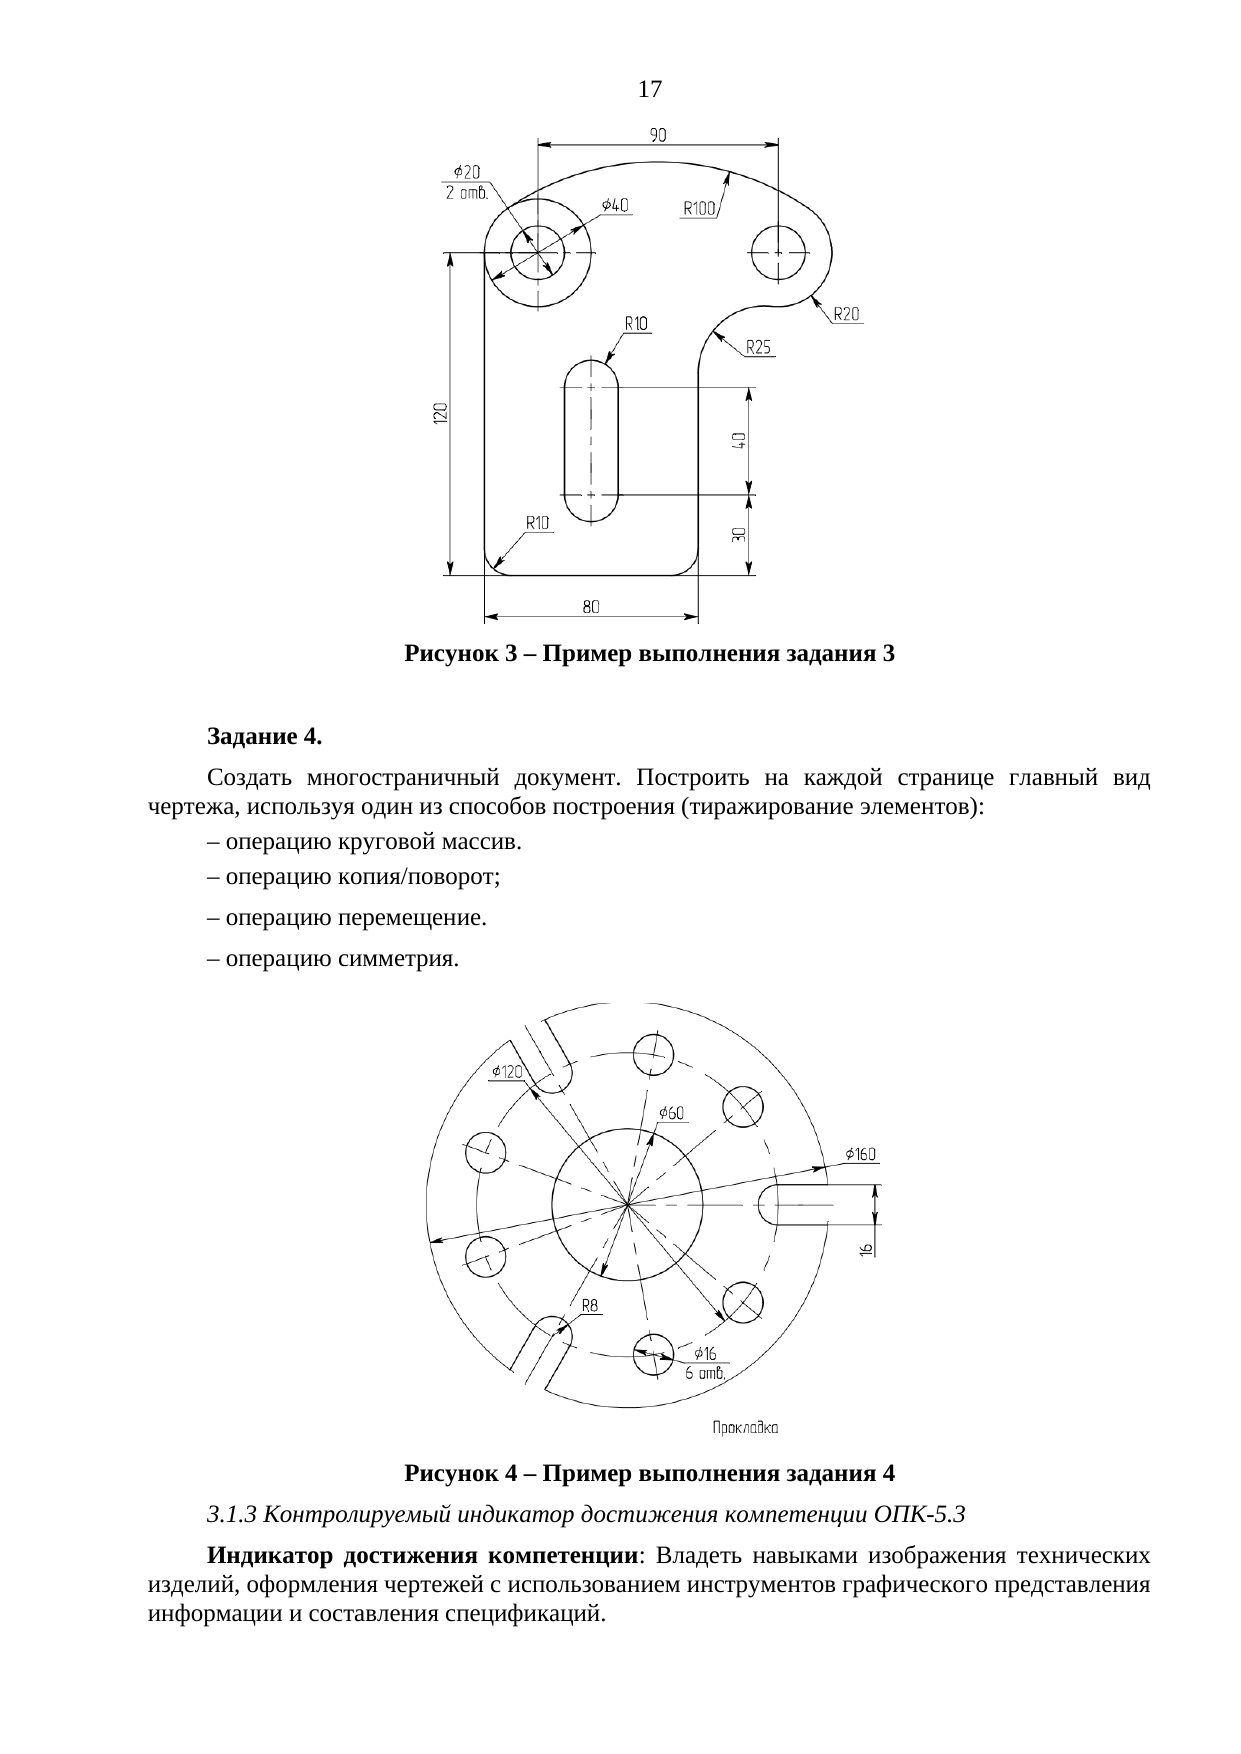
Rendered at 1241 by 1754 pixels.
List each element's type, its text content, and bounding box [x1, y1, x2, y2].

text Рисунок 4 – Пример выполнения задания 4 [148, 1458, 1152, 1487]
text Индикатор достижения компетенции: Владеть навыками изображения технических изделий, оформления чертежей с использованием инструментов графического представления информации и составления спецификаций. [148, 1541, 1152, 1627]
text Задание 4. [148, 721, 1152, 750]
picture [394, 984, 906, 1446]
text Рисунок 3 – Пример выполнения задания 3 [148, 638, 1152, 667]
subtitle Контролируемый индикатор достижения компетенции ОПК-5.3 [148, 1499, 1152, 1528]
text – операцию перемещение. [148, 902, 1152, 931]
list операцию круговой массив. [148, 826, 1152, 855]
text Создать многостраничный документ. Построить на каждой странице главный вид чертежа, используя один из способов построения (тиражирование элементов): [148, 762, 1152, 820]
text – операцию симметрия. [148, 943, 1152, 972]
picture [429, 118, 870, 627]
list операцию копия/поворот; [148, 861, 1152, 890]
